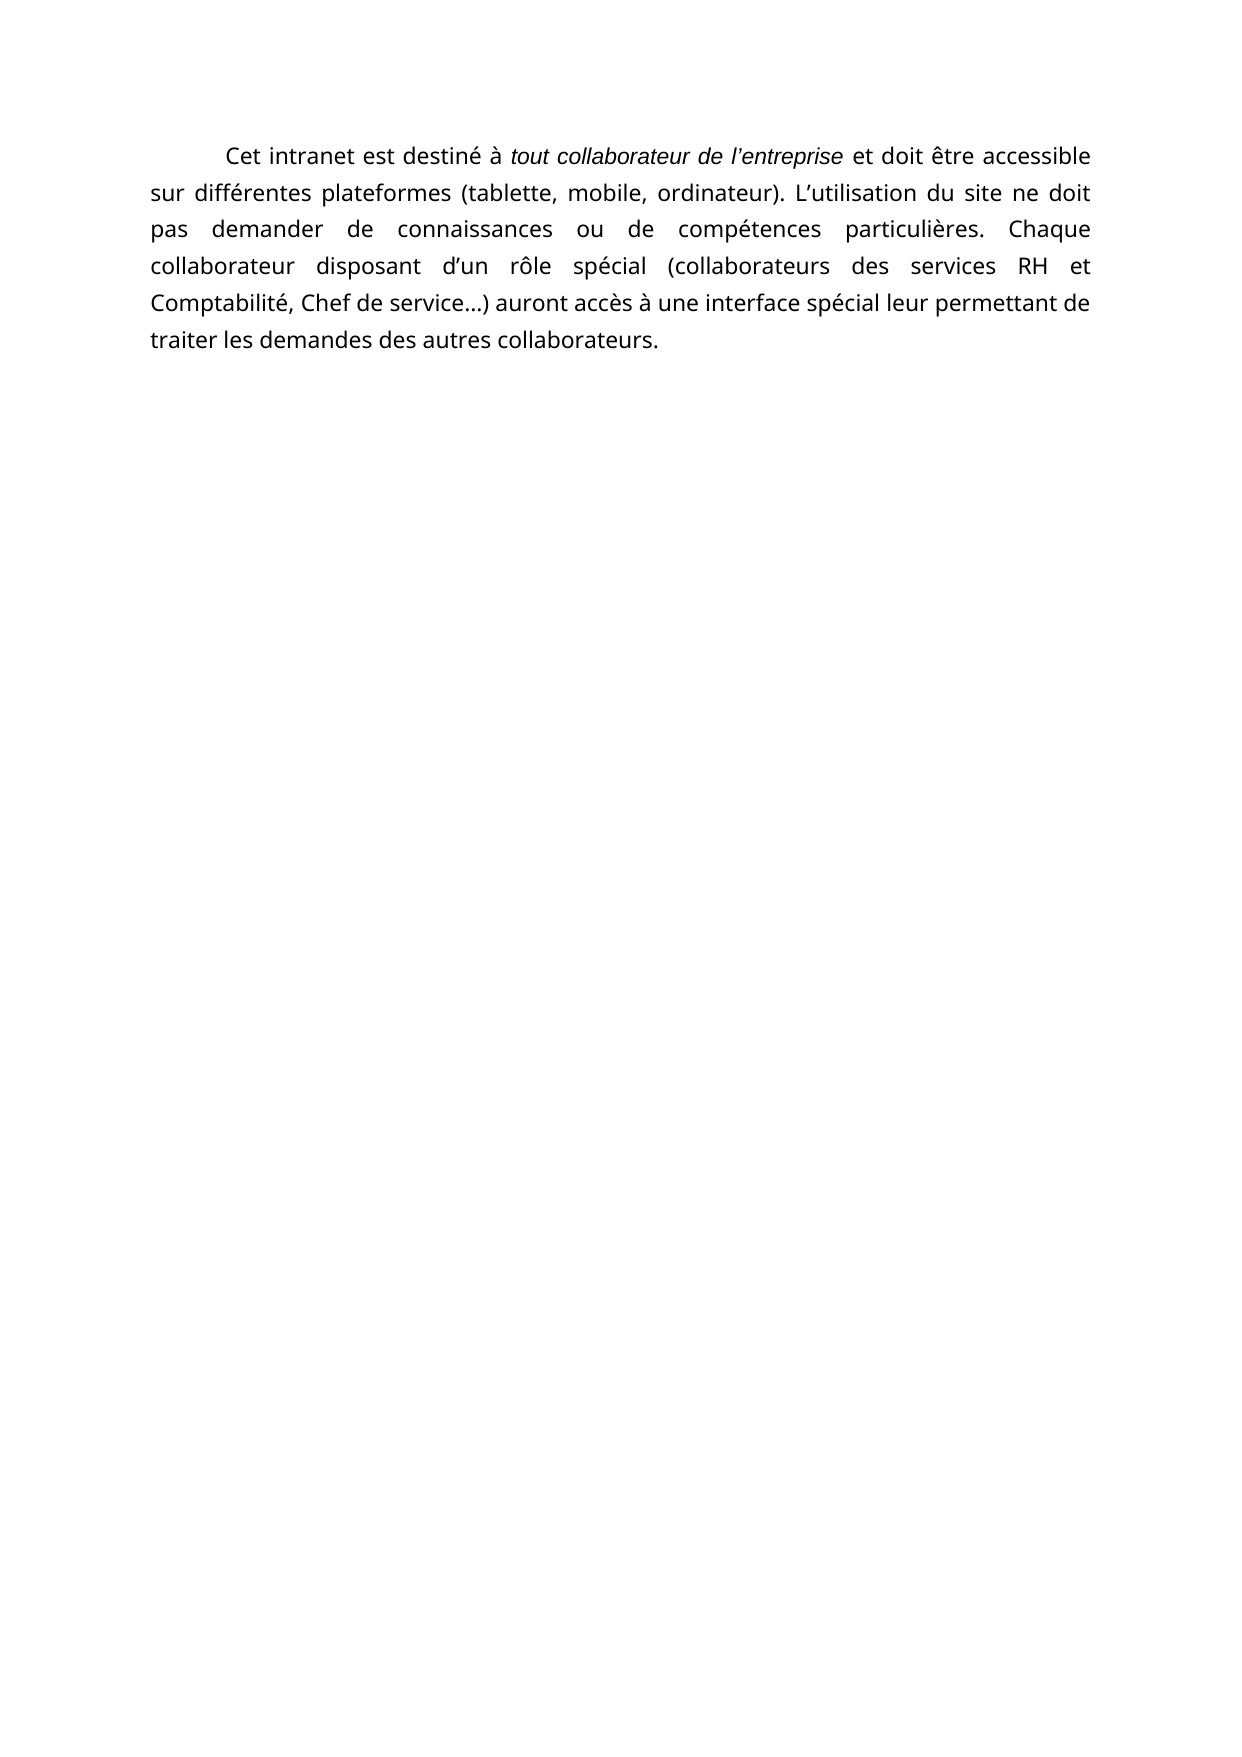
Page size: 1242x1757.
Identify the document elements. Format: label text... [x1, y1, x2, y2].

text Cet intranet est destiné à tout collaborateur de l’entreprise et doit être accessible sur différentes plateformes (tablette, mobile, ordinateur). L’utilisation du site ne doit pas demander de connaissances ou de compétences particulières. Chaque collaborateur disposant d’un rôle spécial (collaborateurs des services RH et Comptabilité, Chef de service…) auront accès à une interface spécial leur permettant de traiter les demandes des autres collaborateurs. [150, 139, 1091, 355]
